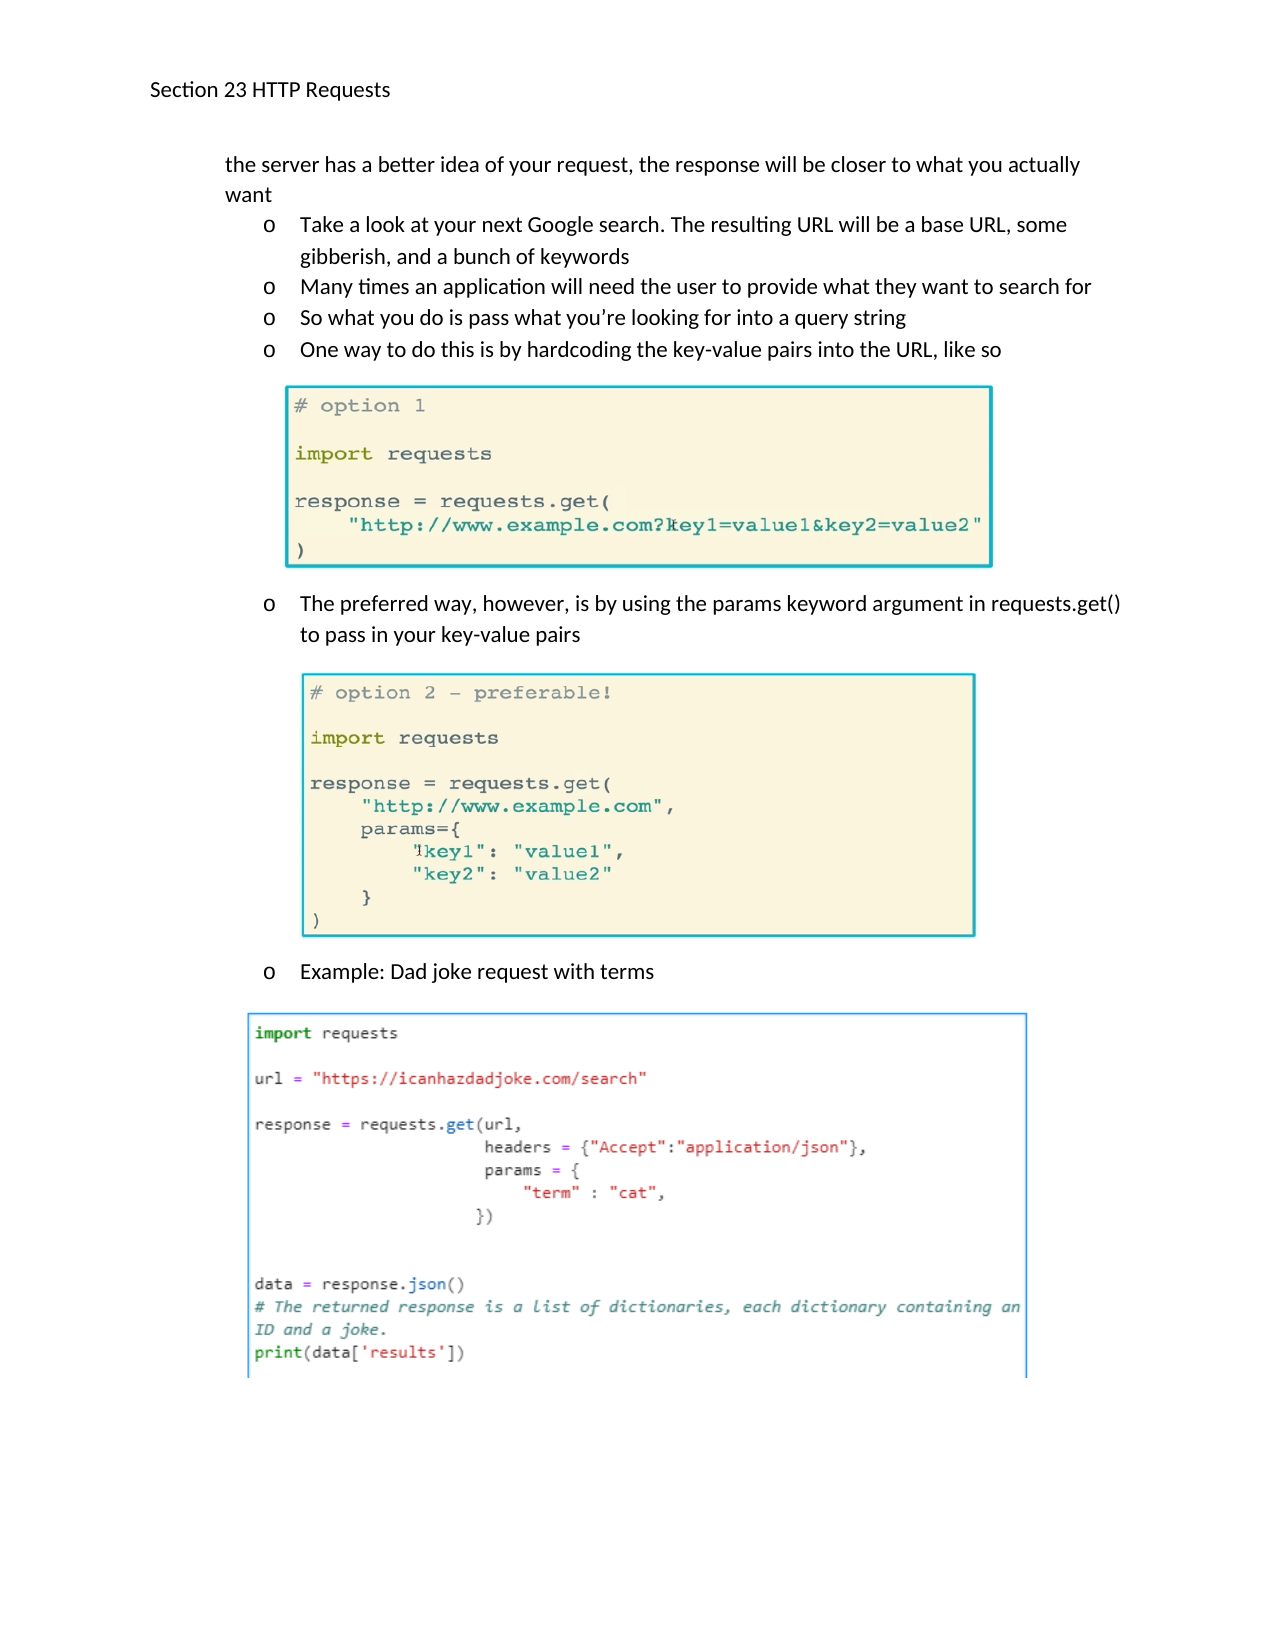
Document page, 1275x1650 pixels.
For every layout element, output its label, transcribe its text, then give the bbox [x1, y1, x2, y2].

picture [278, 383, 997, 571]
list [187, 150, 1125, 208]
list One way to do this is by hardcoding the key-value pairs into the URL, like so [262, 335, 1125, 364]
picture [241, 1005, 1034, 1378]
list So what you do is pass what you’re looking for into a query string [262, 303, 1125, 333]
list The preferred way, however, is by using the params keyword argument in requests.get() to pass in your key-value pairs [262, 589, 1125, 648]
list Example: Dad joke request with terms [262, 957, 1125, 986]
list Many times an application will need the user to provide what they want to search for [262, 272, 1125, 301]
picture [297, 667, 978, 939]
list Take a look at your next Google search. The resulting URL will be a base URL, some gibberish, and a bunch of keywords [262, 210, 1125, 270]
